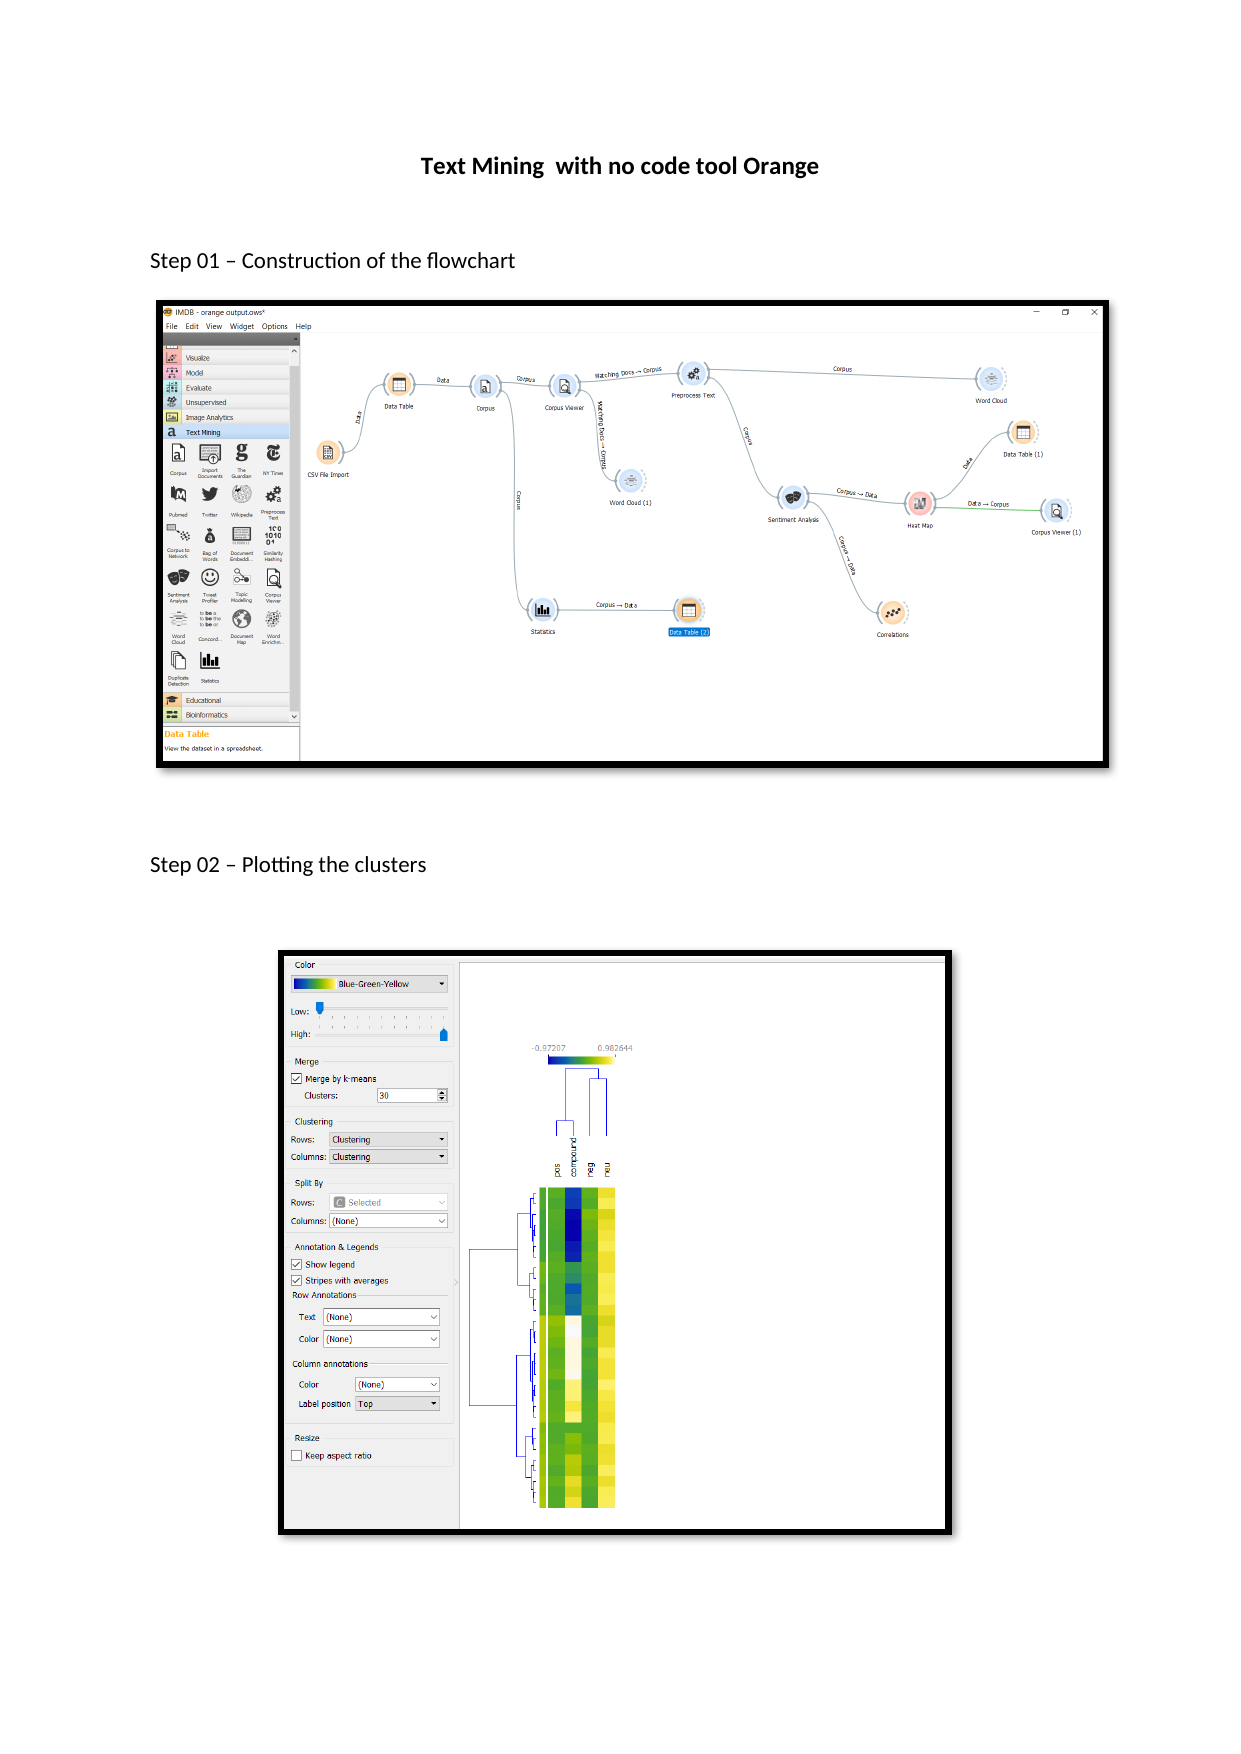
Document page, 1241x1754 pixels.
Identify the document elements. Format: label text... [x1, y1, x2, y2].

picture [163, 306, 1103, 761]
text Step 02 – Plotting the clusters [150, 850, 1090, 878]
text Step 01 – Construction of the flowchart [150, 246, 1090, 274]
picture [284, 956, 945, 1529]
text Text Mining with no code tool Orange [150, 150, 1090, 181]
